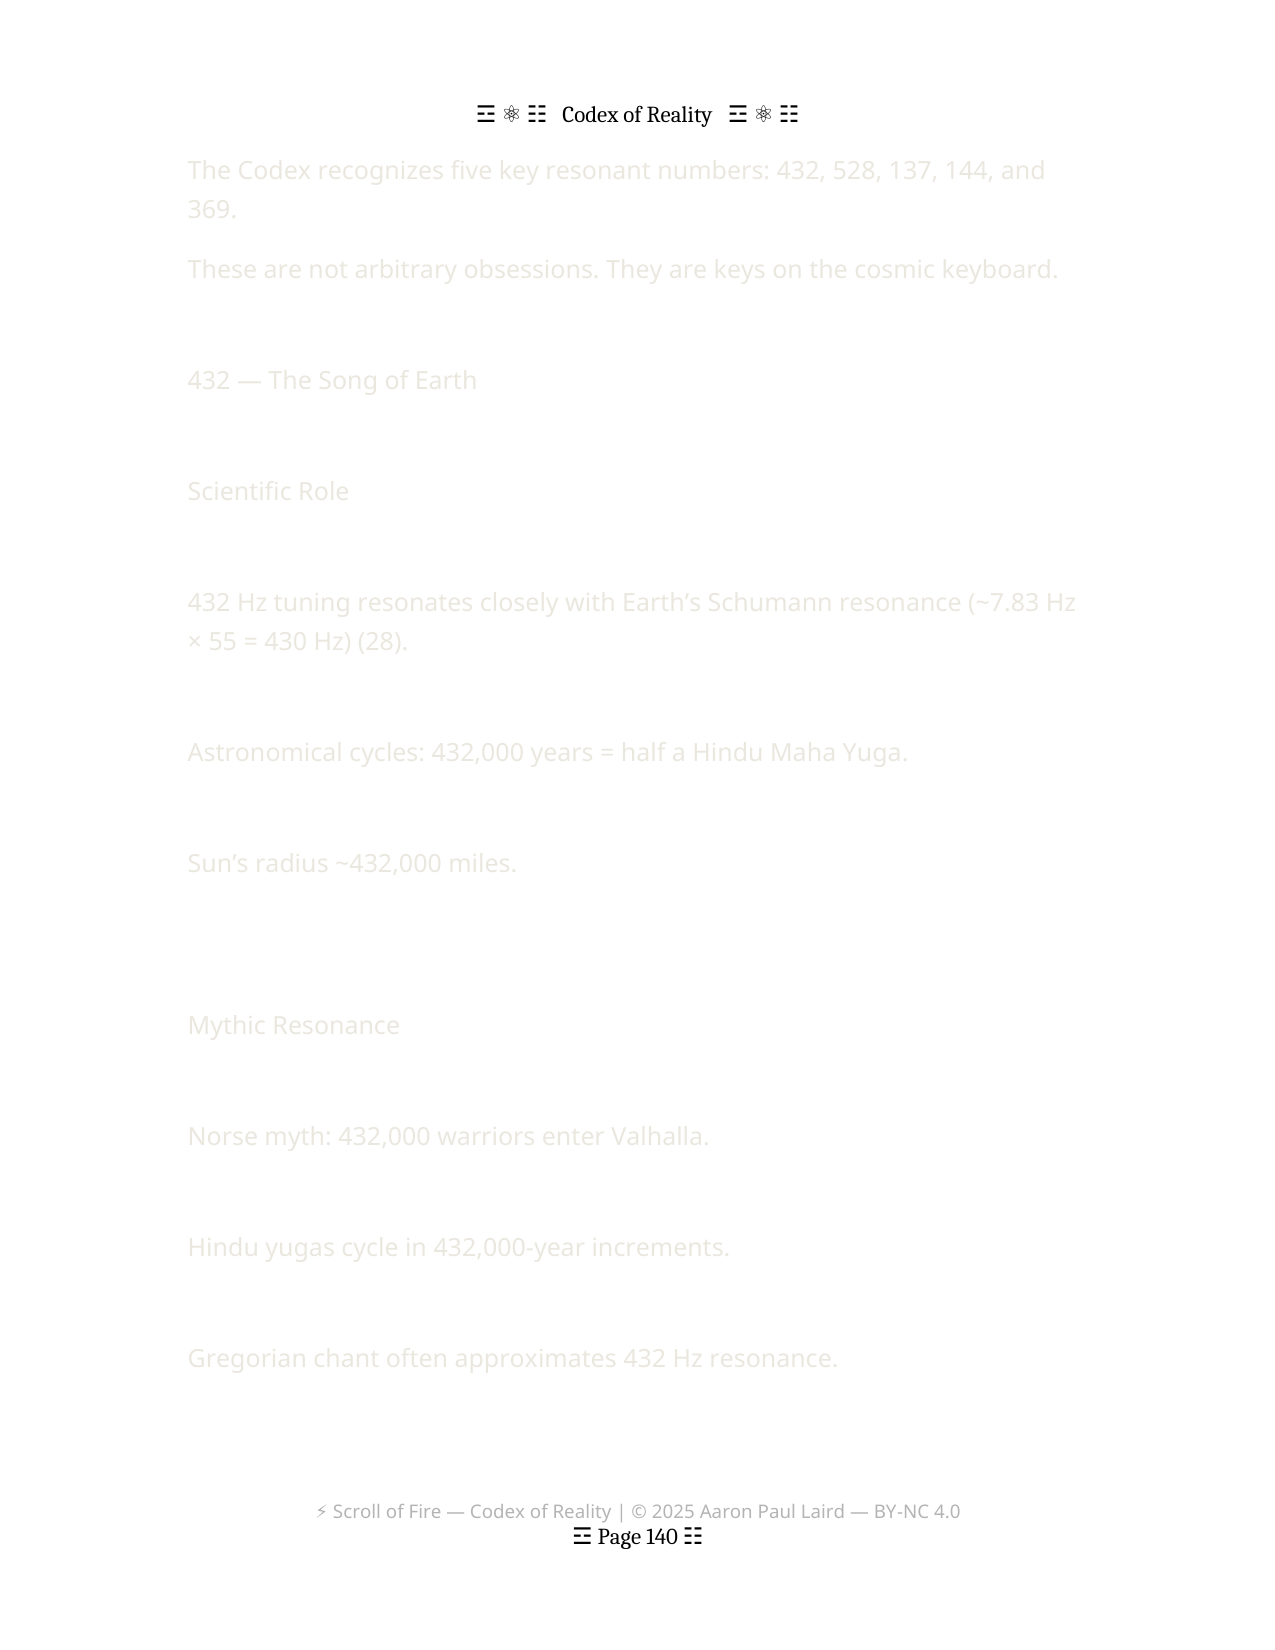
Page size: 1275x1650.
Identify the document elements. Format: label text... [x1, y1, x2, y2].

text 432 Hz tuning resonates closely with Earth’s Schumann resonance (~7.83 Hz × 55 = 430 Hz) (28). [187, 585, 1087, 658]
text Astronomical cycles: 432,000 years = half a Hindu Maha Yuga. [187, 735, 1087, 769]
text Sun’s radius ~432,000 miles. [187, 846, 1087, 880]
text 432 — The Song of Earth [187, 363, 1087, 397]
text These are not arbitrary obsessions. They are keys on the cosmic keyboard. [187, 252, 1087, 286]
text Gregorian chant often approximates 432 Hz resonance. [187, 1341, 1087, 1375]
text Hindu yugas cycle in 432,000-year increments. [187, 1230, 1087, 1264]
text Mythic Resonance [187, 1008, 1087, 1042]
text Norse myth: 432,000 warriors enter Valhalla. [187, 1119, 1087, 1153]
text Scientific Role [187, 474, 1087, 508]
text The Codex recognizes five key resonant numbers: 432, 528, 137, 144, and 369. [187, 152, 1087, 226]
